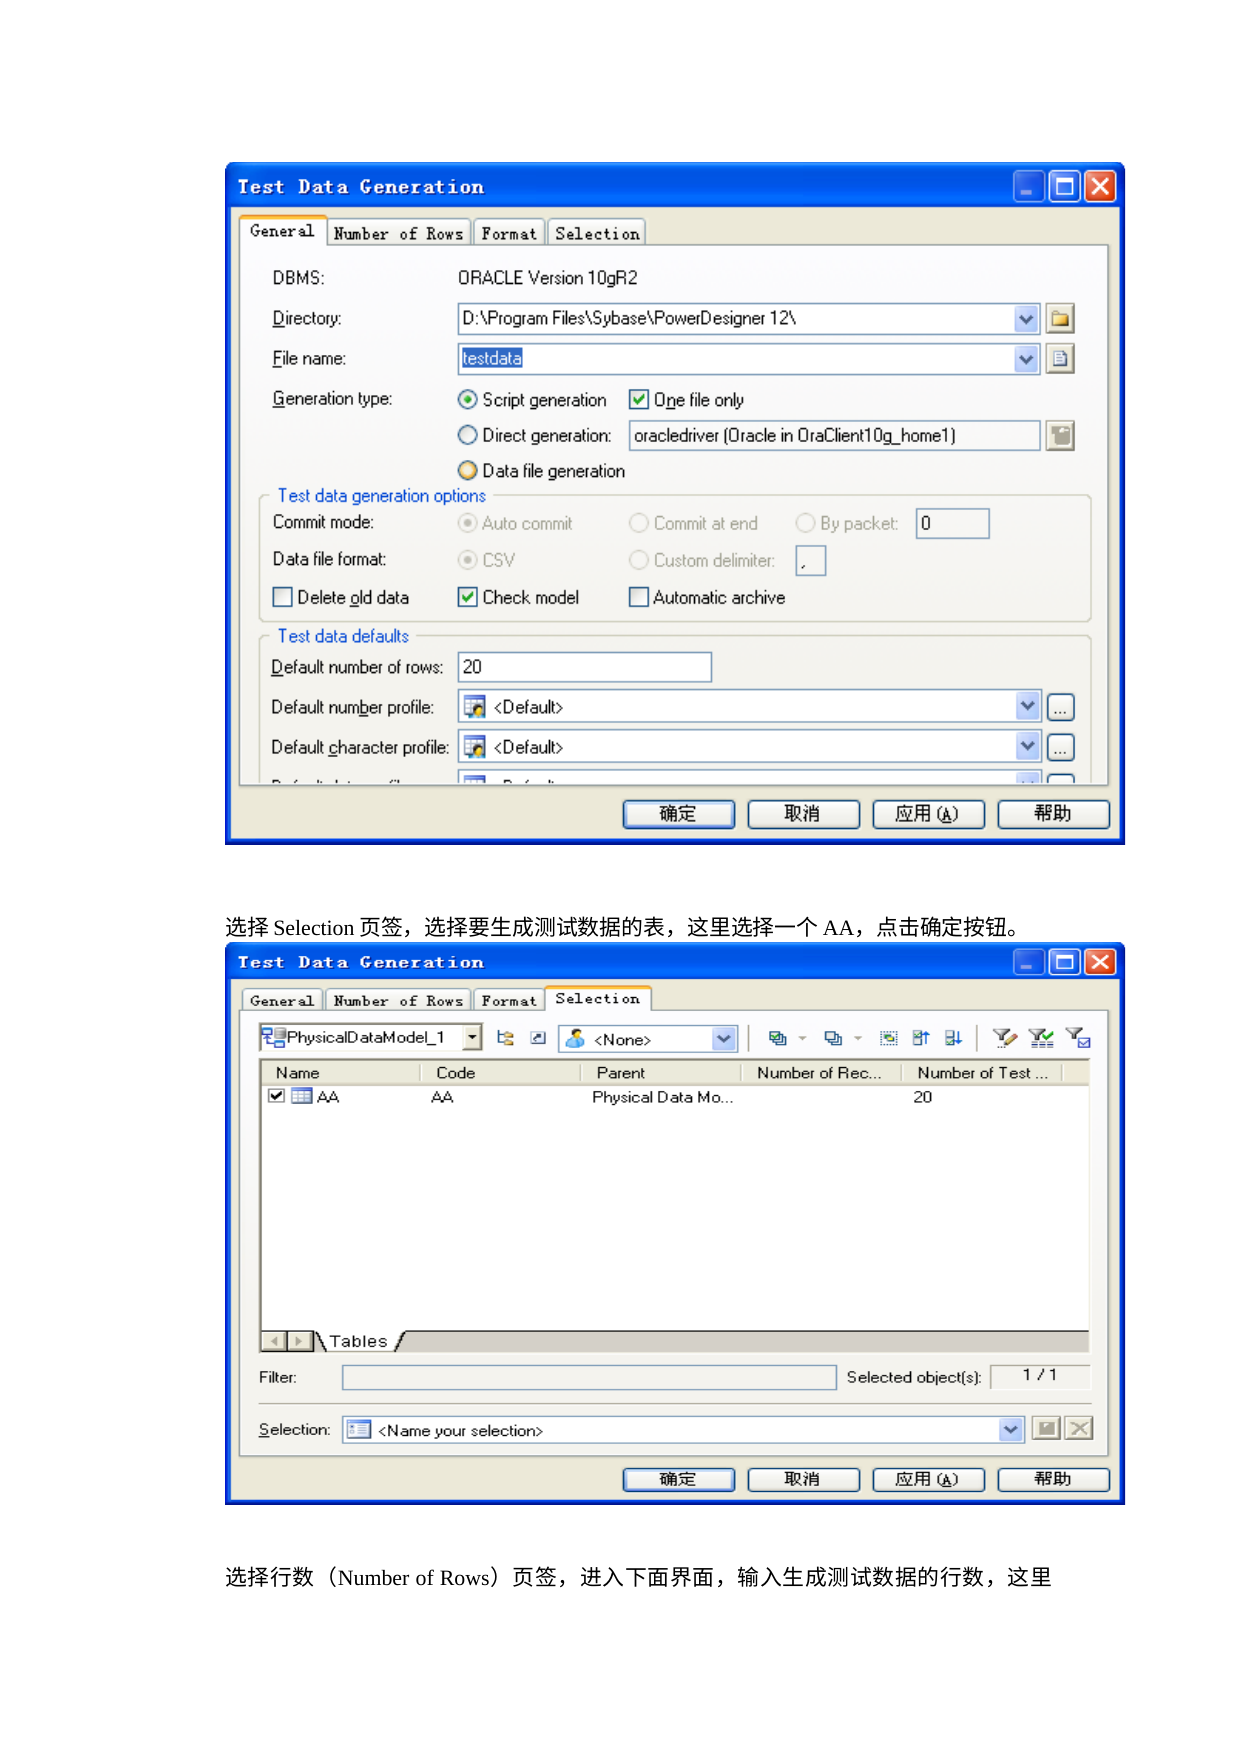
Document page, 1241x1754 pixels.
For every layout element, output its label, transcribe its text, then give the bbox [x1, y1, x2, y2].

picture [225, 942, 1125, 1505]
picture [225, 162, 1125, 845]
text 选择Selection页签，选择要生成测试数据的表，这里选择一个AA，点击确定按钮。 [225, 909, 1053, 942]
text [225, 1559, 1053, 1592]
